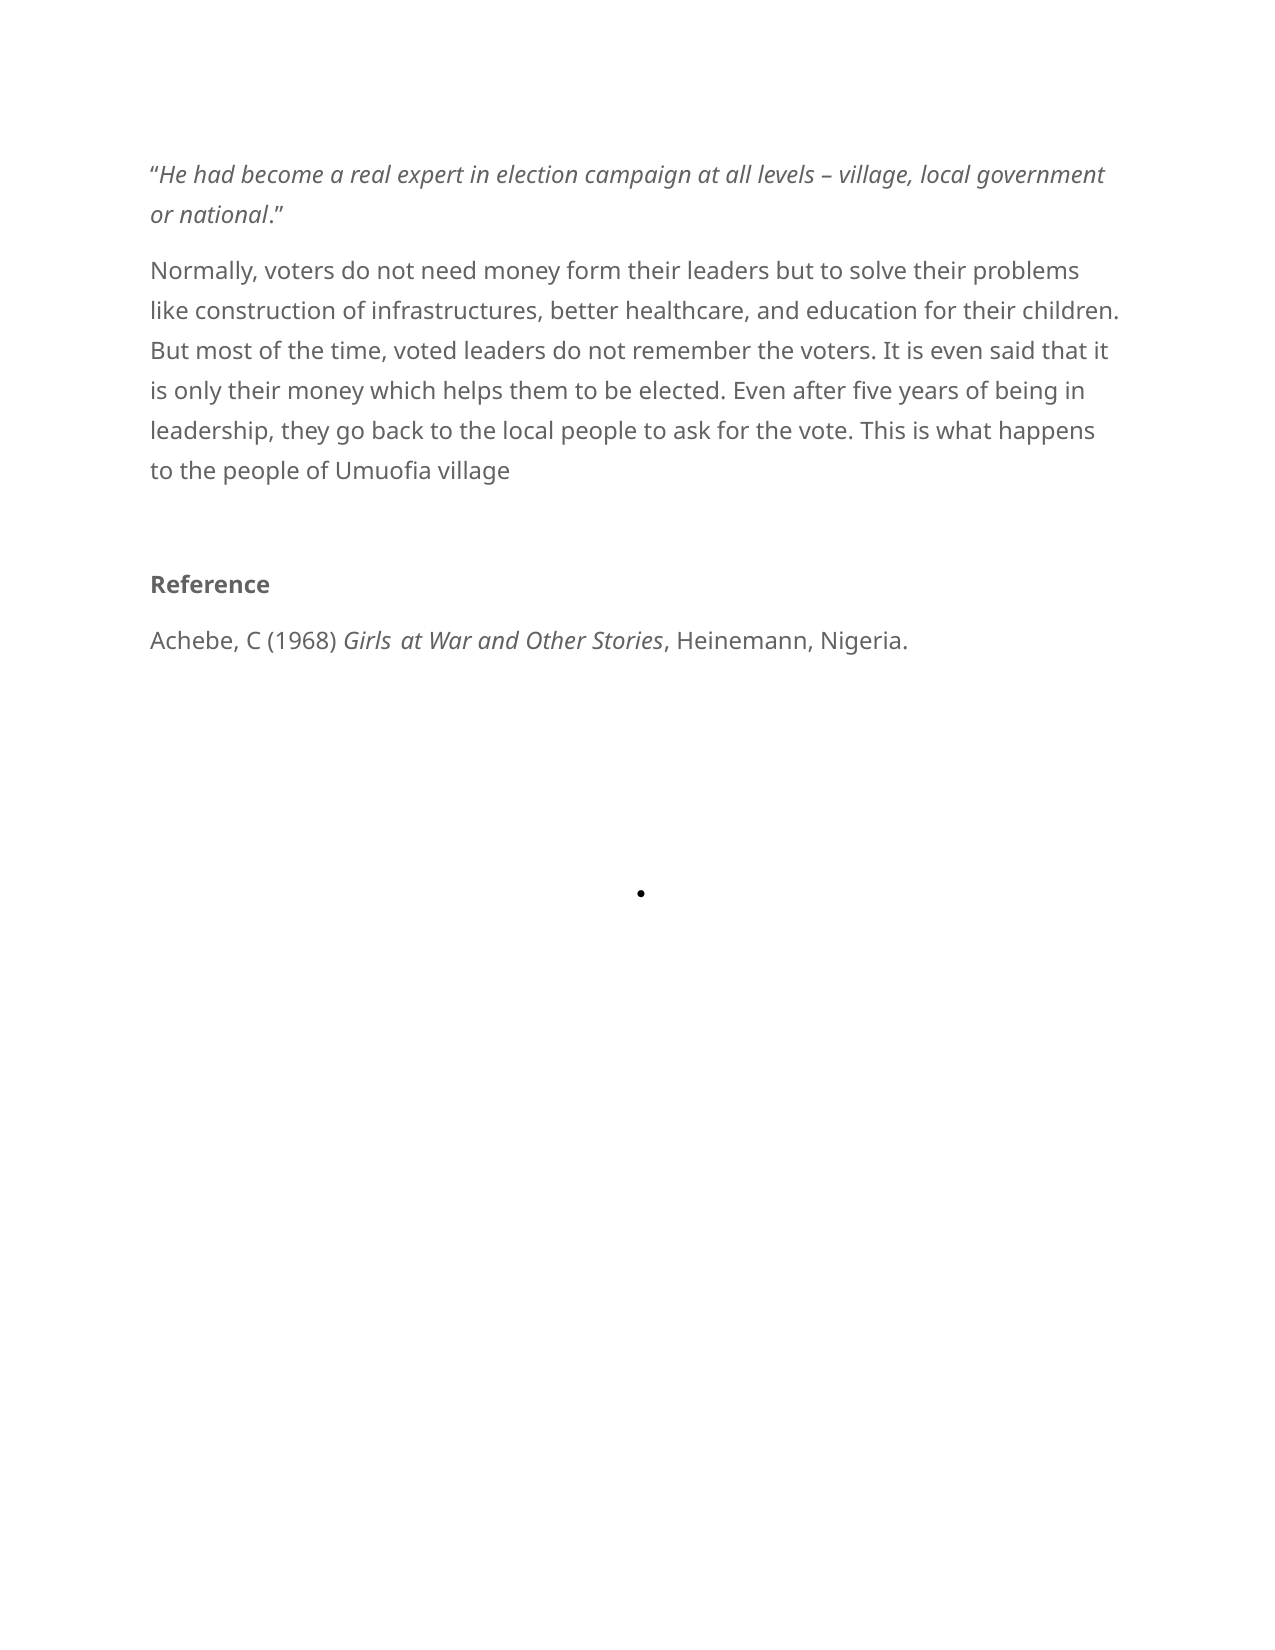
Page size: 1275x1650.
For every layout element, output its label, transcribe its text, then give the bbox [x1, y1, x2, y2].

text Reference [150, 560, 1125, 600]
text “He had become a real expert in election campaign at all levels – village, local government or national.” [150, 150, 1125, 230]
text Normally, voters do not need money form their leaders but to solve their problems like construction of infrastructures, better healthcare, and education for their children. But most of the time, voted leaders do not remember the voters. It is even said that it is only their money which helps them to be elected. Even after five years of being in leadership, they go back to the local people to ask for the vote. This is what happens to the people of Umuofia village [150, 247, 1125, 487]
text Achebe, C (1968) Girls at War and Other Stories, Heinemann, Nigeria. [150, 617, 1125, 737]
